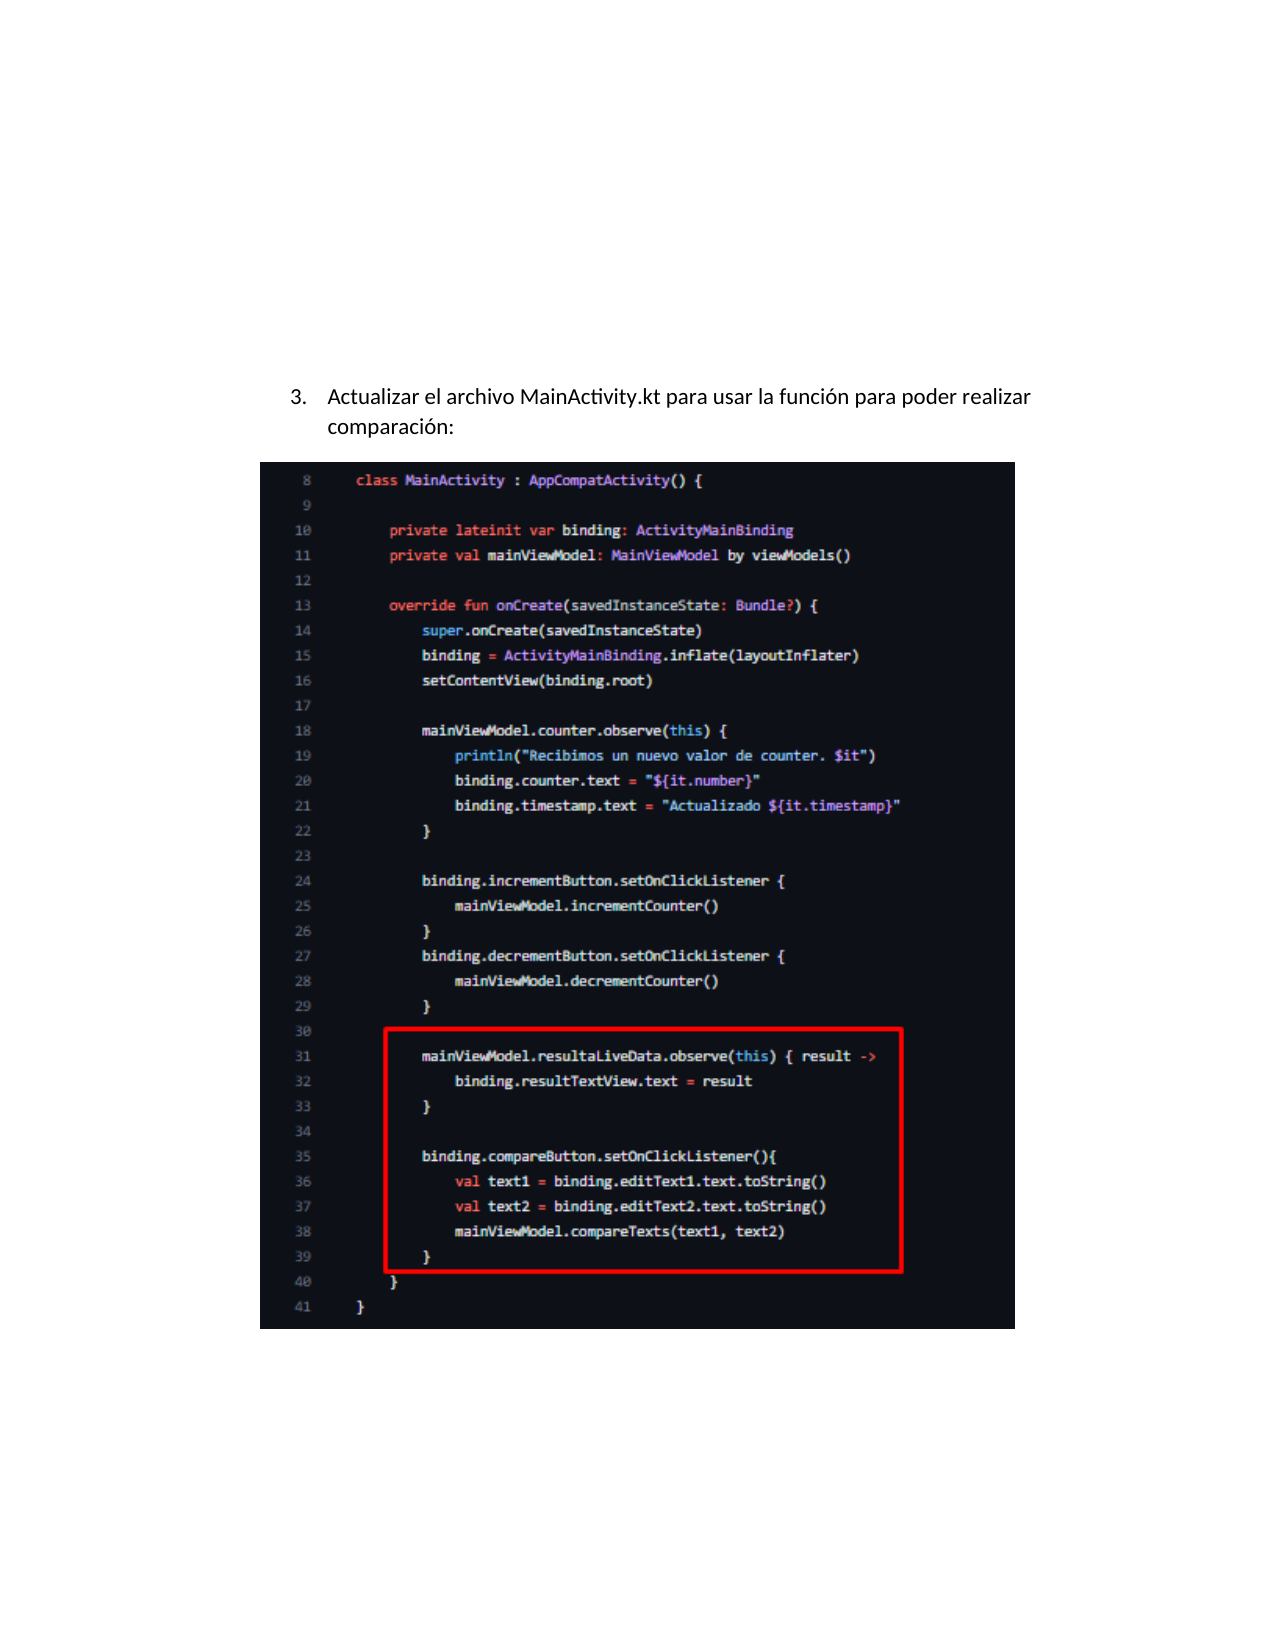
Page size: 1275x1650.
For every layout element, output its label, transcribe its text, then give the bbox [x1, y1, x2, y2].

list Actualizar el archivo MainActivity.kt para usar la función para poder realizar comparación: [290, 382, 1098, 440]
picture [260, 462, 1015, 1329]
